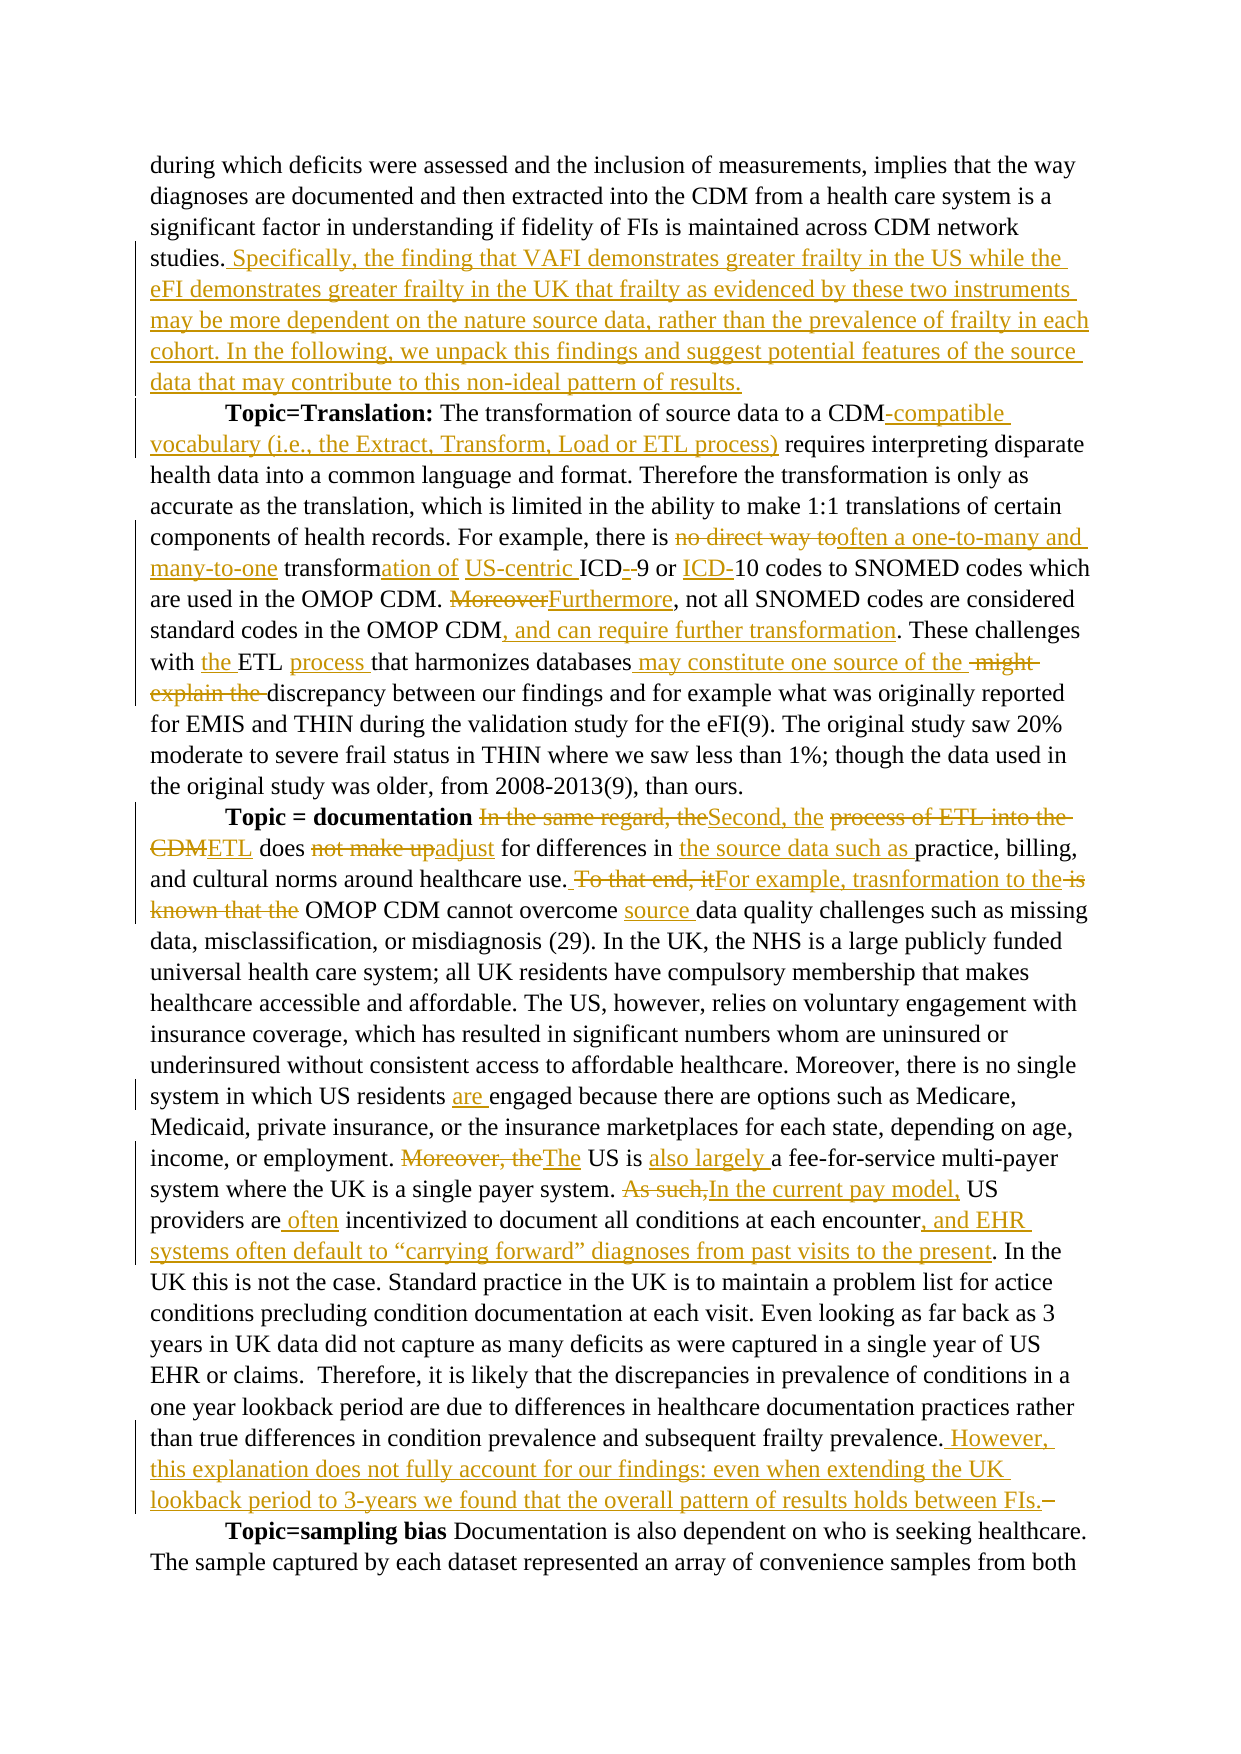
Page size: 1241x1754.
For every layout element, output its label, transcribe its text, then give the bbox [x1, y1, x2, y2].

text Topic=Translation: The transformation of source data to a CDM requires interpreting disparate health data into a common language and format. Therefore the transformation is only as accurate as the translation, which is limited in the ability to make 1:1 translations of certain components of health records. For example, there is transform ICD9 or 10 codes to SNOMED codes which are used in the OMOP CDM. , not all SNOMED codes are considered standard codes in the OMOP CDM. These challenges with ETL that harmonizes databasesdiscrepancy between our findings and for example what was originally reported for EMIS and THIN during the validation study for the eFI(9). The original study saw 20% moderate to severe frail status in THIN where we saw less than 1%; though the data used in the original study was older, from 2008-2013(9), than ours. [150, 398, 1090, 799]
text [150, 150, 1090, 396]
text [150, 1516, 1090, 1576]
text Topic = documentation does for differences in practice, billing, and cultural norms around healthcare use. OMOP CDM cannot overcome data quality challenges such as missing data, misclassification, or misdiagnosis (29). In the UK, the NHS is a large publicly funded universal health care system; all UK residents have compulsory membership that makes healthcare accessible and affordable. The US, however, relies on voluntary engagement with insurance coverage, which has resulted in significant numbers whom are uninsured or underinsured without consistent access to affordable healthcare. Moreover, there is no single system in which US residents engaged because there are options such as Medicare, Medicaid, private insurance, or the insurance marketplaces for each state, depending on age, income, or employment. US is a fee-for-service multi-payer system where the UK is a single payer system. US providers are incentivized to document all conditions at each encounter. In the UK this is not the case. Standard practice in the UK is to maintain a problem list for actice conditions precluding condition documentation at each visit. Even looking as far back as 3 years in UK data did not capture as many deficits as were captured in a single year of US EHR or claims. Therefore, it is likely that the discrepancies in prevalence of conditions in a one year lookback period are due to differences in healthcare documentation practices rather than true differences in condition prevalence and subsequent frailty prevalence. [150, 802, 1090, 1513]
